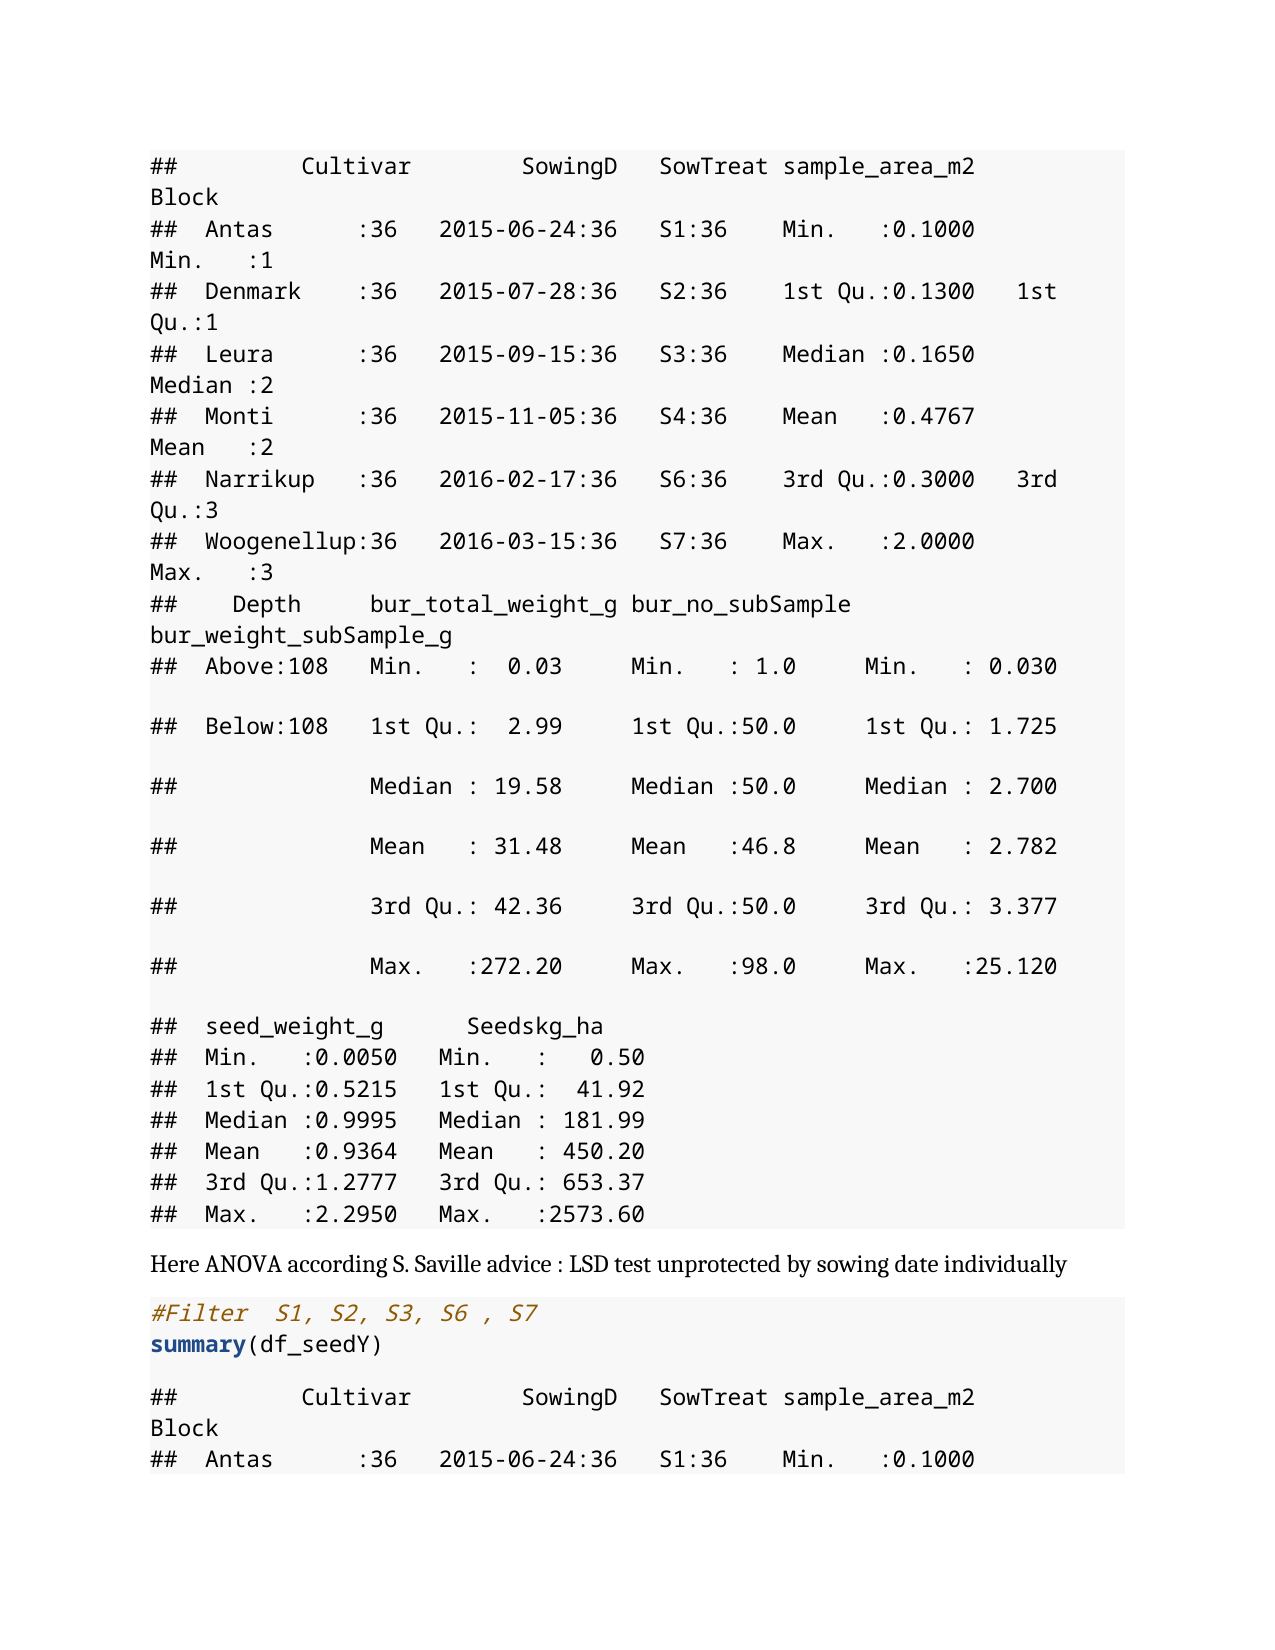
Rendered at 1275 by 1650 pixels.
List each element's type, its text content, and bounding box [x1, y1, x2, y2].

text #Filter S1, S2, S3, S6 , S7 summary(df_seedY) [384, 1297, 1125, 1359]
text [150, 1380, 1125, 1474]
text Here ANOVA according S. Saville advice : LSD test unprotected by sowing date individually [150, 1249, 1125, 1278]
